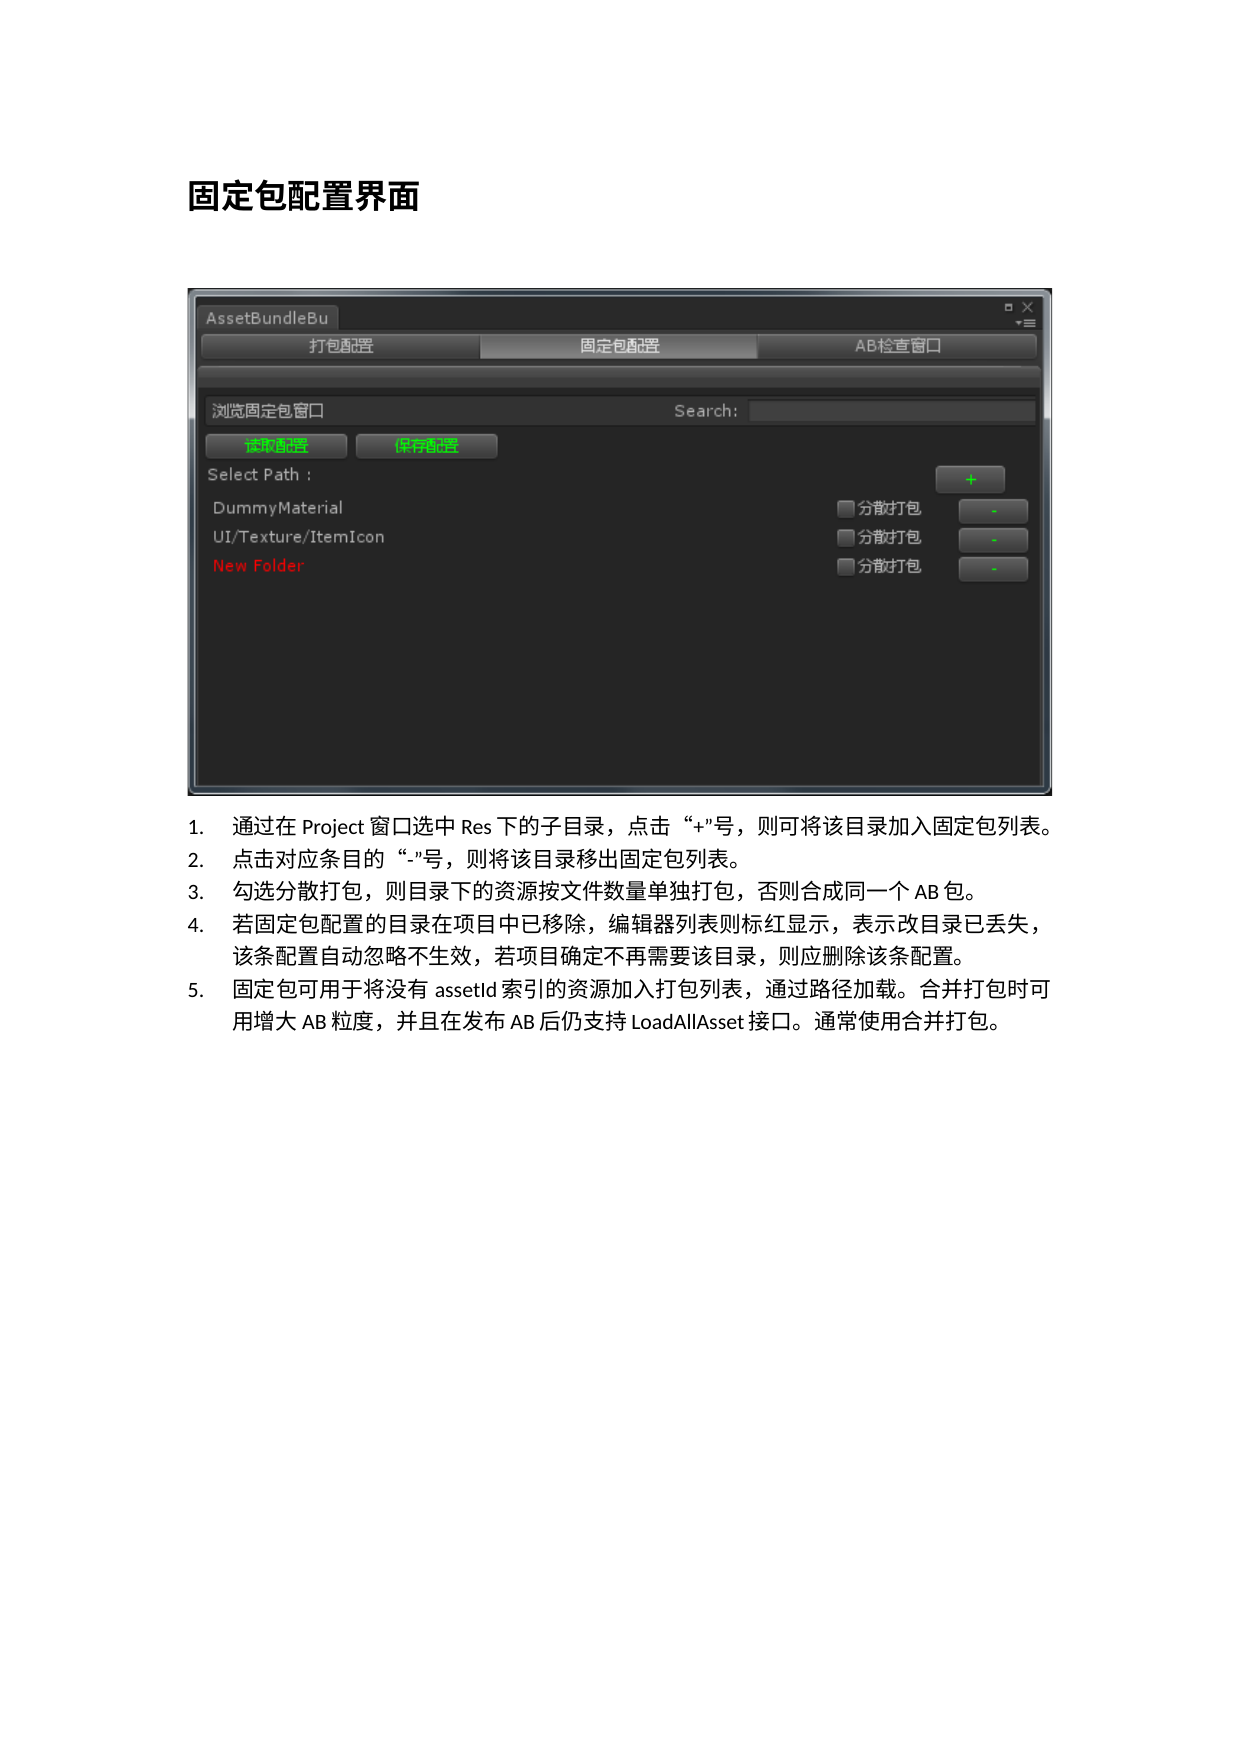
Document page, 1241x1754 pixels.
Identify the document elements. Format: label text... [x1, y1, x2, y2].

list 通过在Project窗口选中Res下的子目录，点击“+”号，则可将该目录加入固定包列表。 [187, 809, 1053, 841]
list 勾选分散打包，则目录下的资源按文件数量单独打包，否则合成同一个AB包。 [187, 874, 1053, 906]
subtitle 固定包配置界面 [187, 162, 1053, 227]
picture [187, 288, 1053, 796]
list 若固定包配置的目录在项目中已移除，编辑器列表则标红显示，表示改目录已丢失，该条配置自动忽略不生效，若项目确定不再需要该目录，则应删除该条配置。 [187, 906, 1053, 971]
list 固定包可用于将没有assetId索引的资源加入打包列表，通过路径加载。合并打包时可用增大AB粒度，并且在发布AB后仍支持LoadAllAsset接口。通常使用合并打包。 [187, 971, 1053, 1036]
list 点击对应条目的“-”号，则将该目录移出固定包列表。 [187, 841, 1053, 874]
